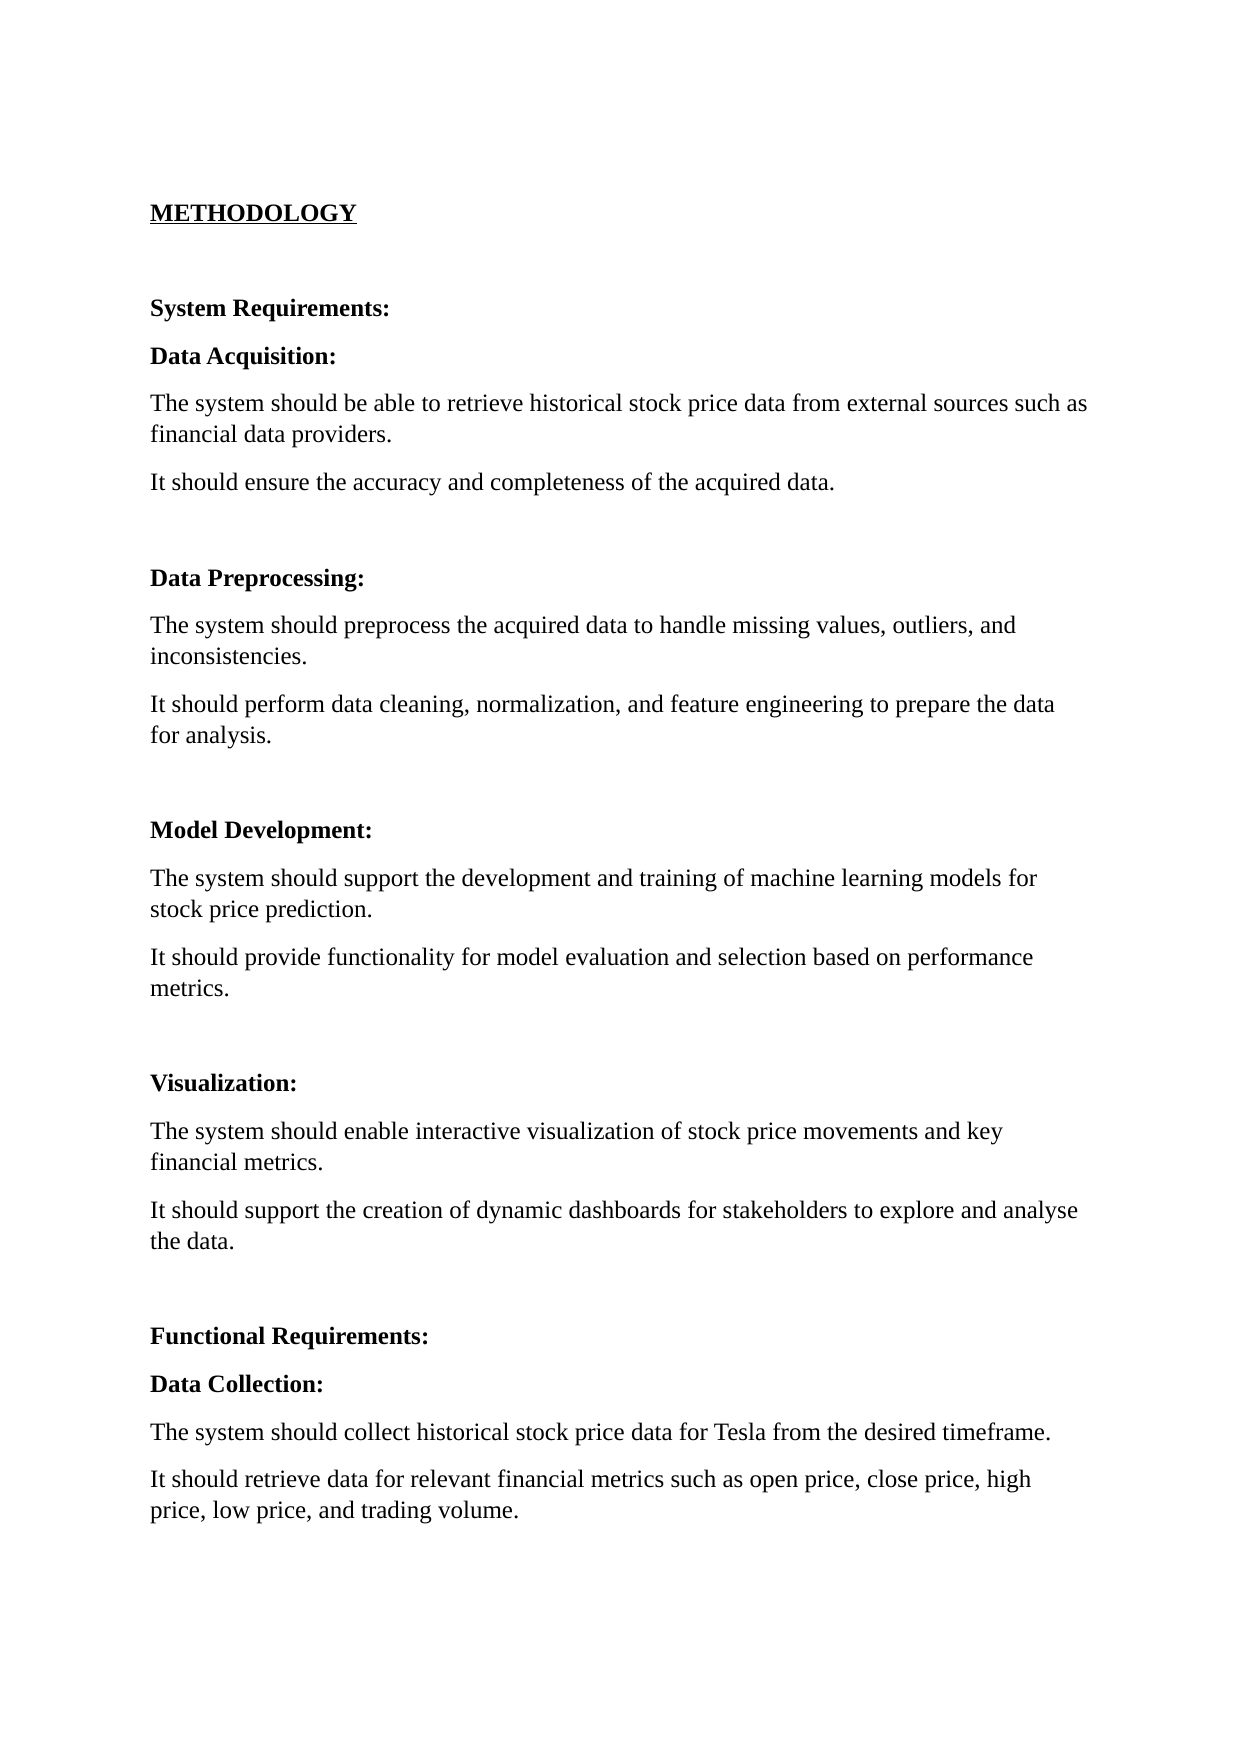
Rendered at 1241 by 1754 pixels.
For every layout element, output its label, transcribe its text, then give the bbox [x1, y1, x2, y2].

text It should retrieve data for relevant financial metrics such as open price, close price, high price, low price, and trading volume. [150, 1464, 1090, 1524]
text The system should collect historical stock price data for Tesla from the desired timeframe. [150, 1417, 1090, 1446]
text Data Preprocessing: [150, 563, 1090, 591]
text The system should preprocess the acquired data to handle missing values, outliers, and inconsistencies. [150, 610, 1090, 670]
text It should ensure the accuracy and completeness of the acquired data. [150, 467, 1090, 496]
text Data Collection: [150, 1369, 1090, 1398]
text Functional Requirements: [150, 1321, 1090, 1350]
text The system should enable interactive visualization of stock price movements and key financial metrics. [150, 1116, 1090, 1176]
text Model Development: [150, 816, 1090, 844]
text It should provide functionality for model evaluation and selection based on performance metrics. [150, 942, 1090, 1002]
text It should perform data cleaning, normalization, and feature engineering to prepare the data for analysis. [150, 689, 1090, 749]
text The system should be able to retrieve historical stock price data from external sources such as financial data providers. [150, 388, 1090, 448]
text METHODOLOGY [150, 198, 1090, 226]
text The system should support the development and training of machine learning models for stock price prediction. [150, 863, 1090, 923]
text Visualization: [150, 1068, 1090, 1097]
text It should support the creation of dynamic dashboards for stakeholders to explore and analyse the data. [150, 1195, 1090, 1255]
text Data Acquisition: [150, 341, 1090, 369]
text System Requirements: [150, 293, 1090, 322]
